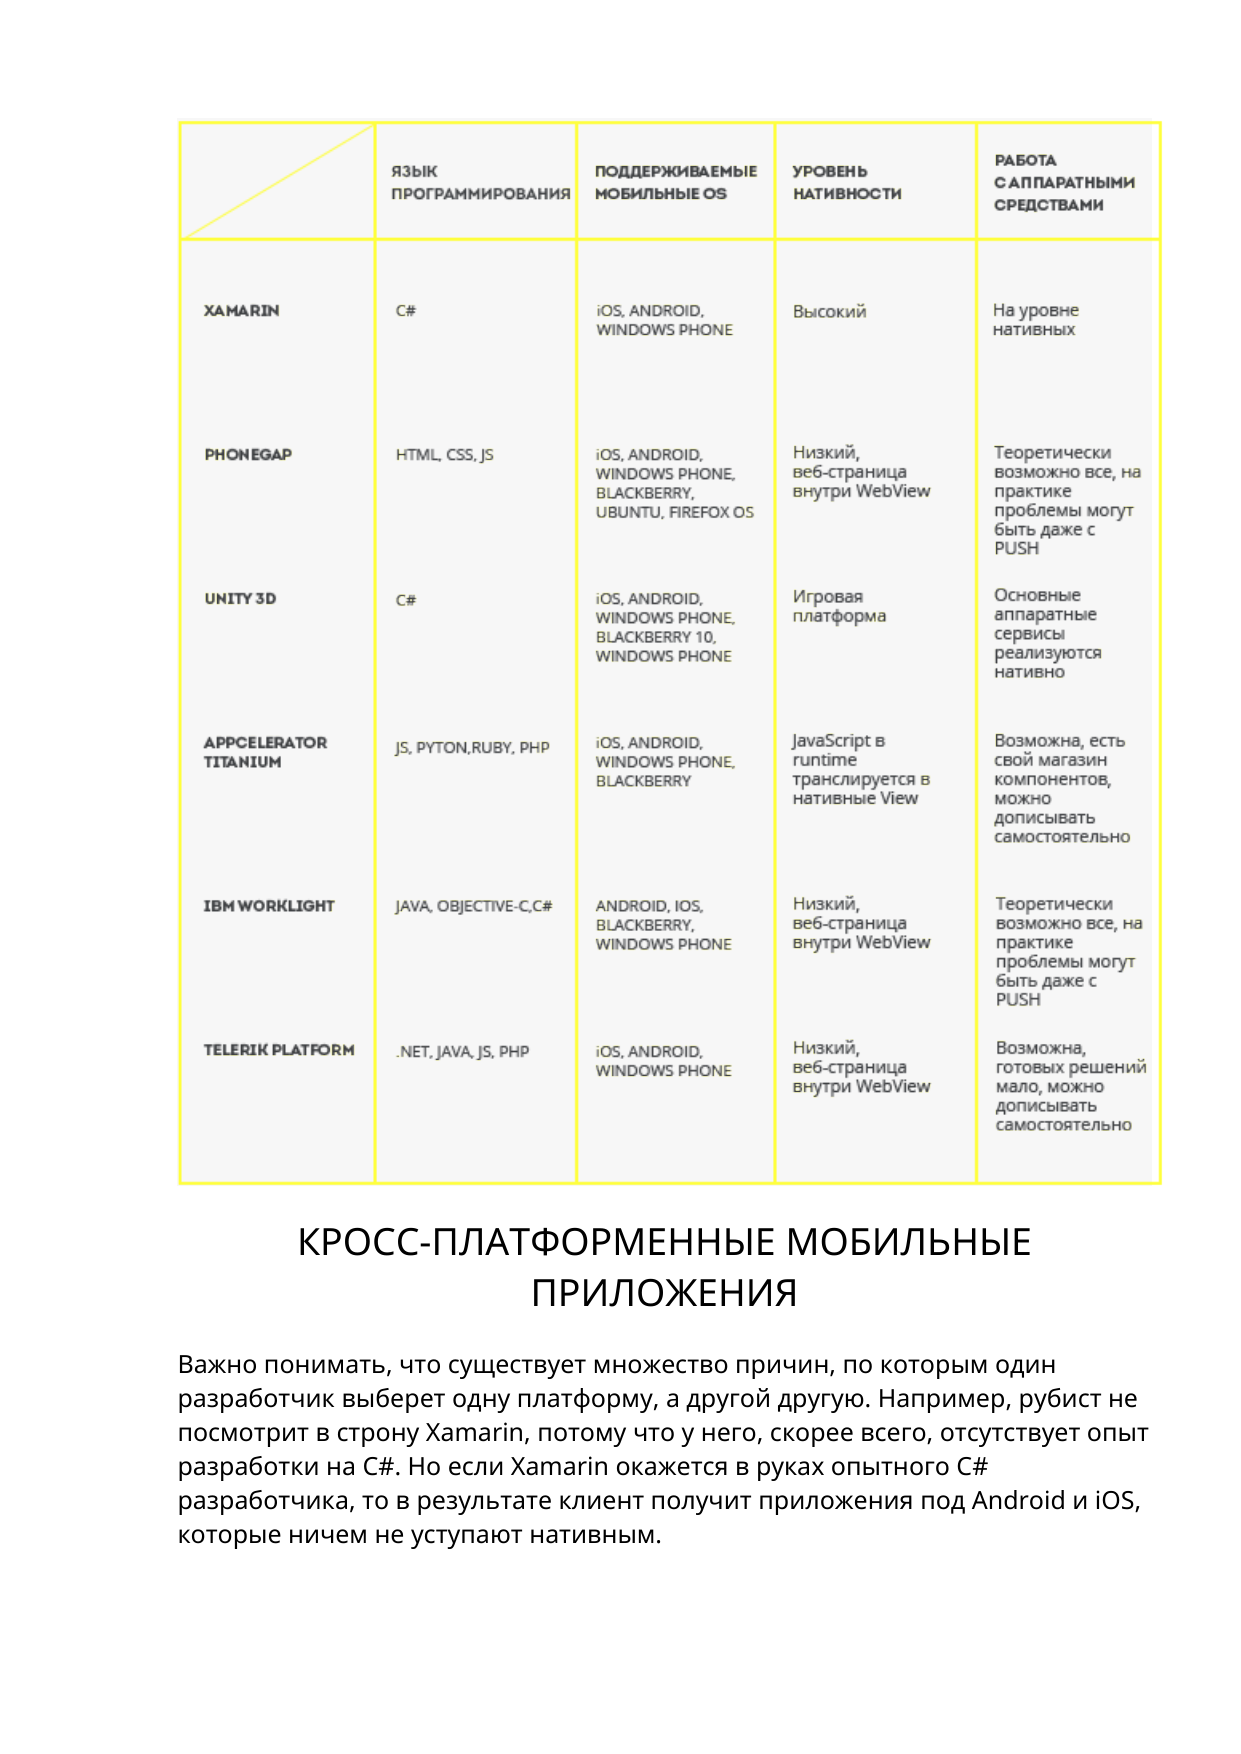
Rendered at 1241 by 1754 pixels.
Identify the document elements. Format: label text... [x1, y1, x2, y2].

picture [177, 118, 1164, 1187]
text Важно понимать, что существует множество причин, по которым один разработчик выберет одну платформу, а другой другую. Например, рубист не посмотрит в строну Xamarin, потому что у него, скорее всего, отсутствует опыт разработки на C#. Но если Xamarin окажется в руках опытного C# разработчика, то в результате клиент получит приложения под Android и iOS, которые ничем не уступают нативным. [177, 1347, 1152, 1551]
text КРОСС-ПЛАТФОРМЕННЫЕ МОБИЛЬНЫЕ ПРИЛОЖЕНИЯ [177, 1215, 1152, 1317]
